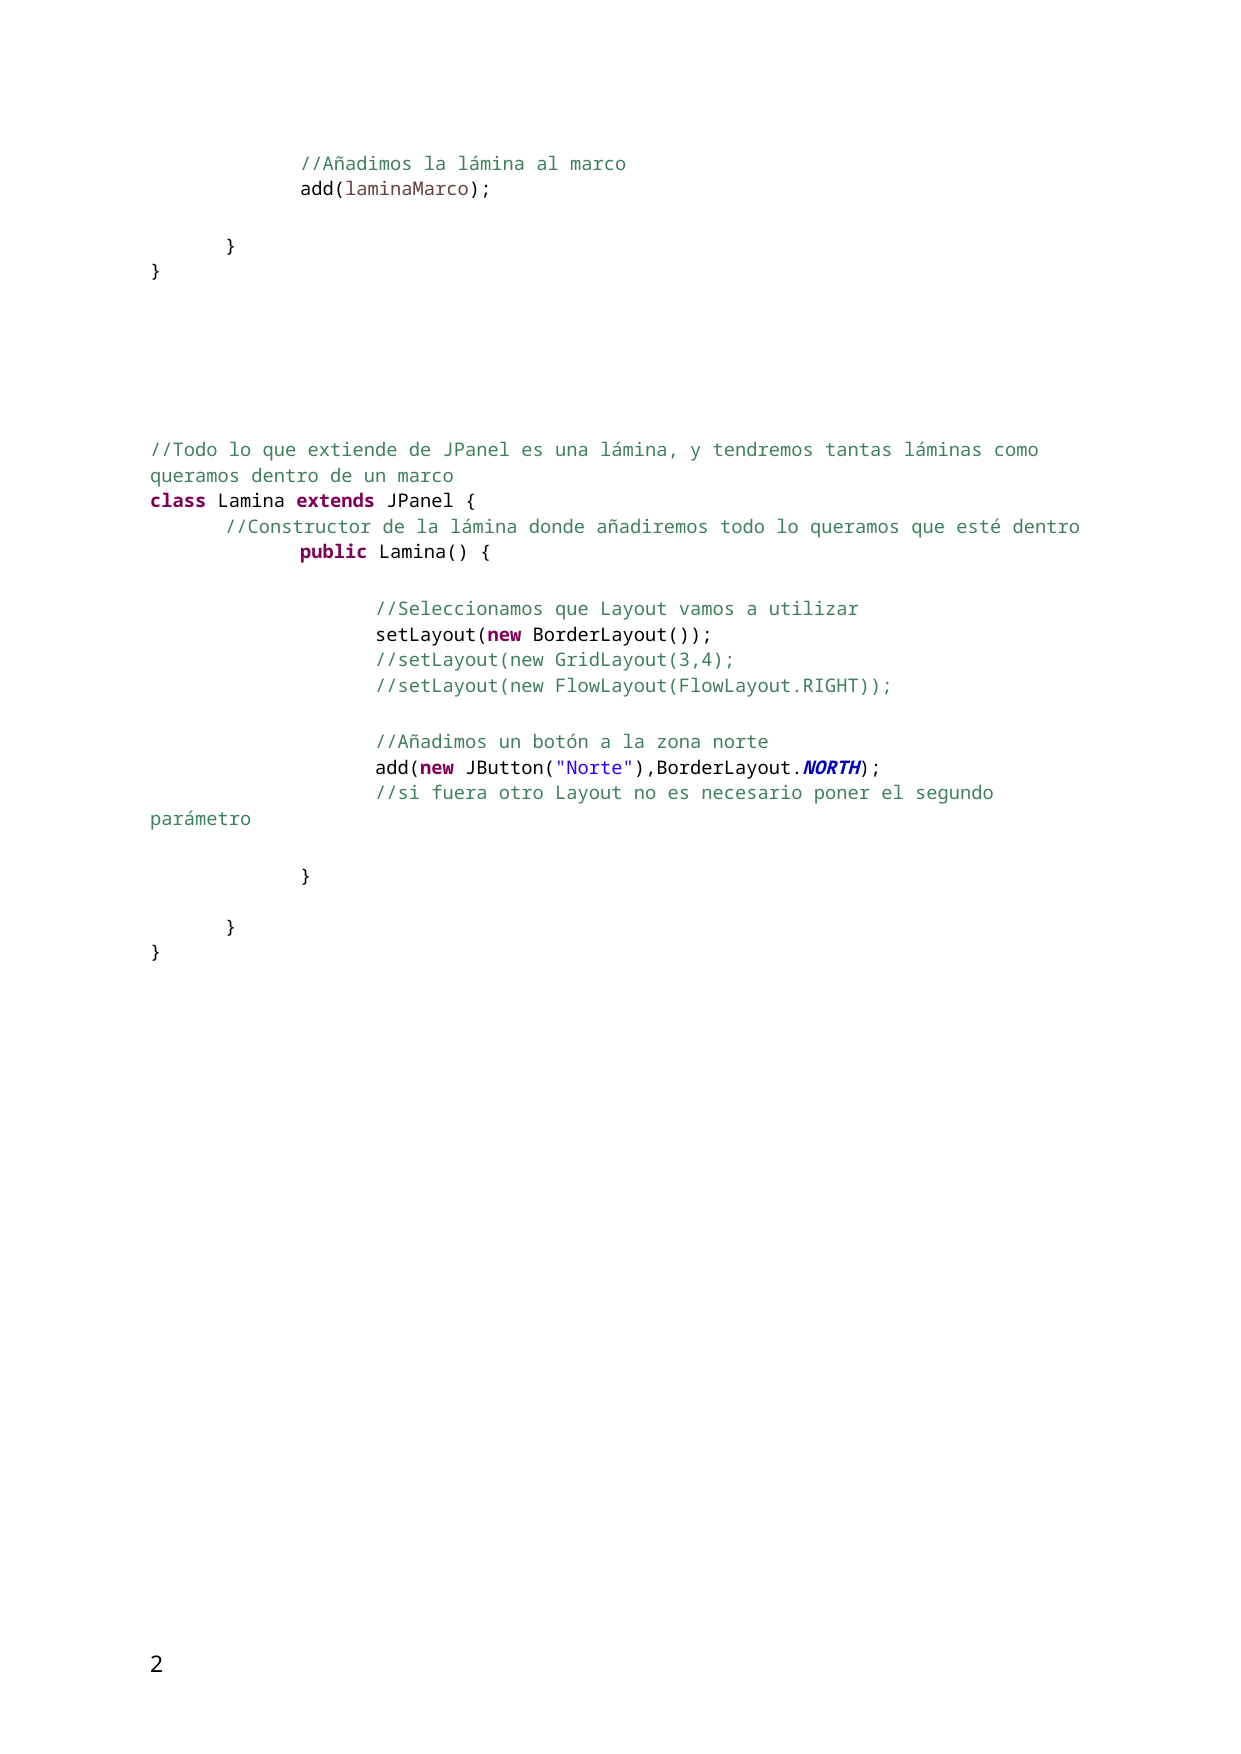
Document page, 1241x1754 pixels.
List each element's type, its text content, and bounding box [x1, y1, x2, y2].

text //Añadimos la lámina al marco [150, 150, 1090, 176]
text class Lamina extends JPanel { [150, 487, 1090, 513]
text //Seleccionamos que Layout vamos a utilizar [150, 595, 1090, 621]
text } [150, 232, 1090, 258]
title } [150, 938, 1090, 964]
text add(laminaMarco); [150, 176, 1090, 201]
text //Añadimos un botón a la zona norte [150, 729, 1090, 754]
text //setLayout(new FlowLayout(FlowLayout.RIGHT)); [150, 672, 1090, 697]
text public Lamina() { [150, 538, 1090, 564]
text //Todo lo que extiende de JPanel es una lámina, y tendremos tantas láminas como queramos dentro de un marco [150, 436, 1090, 487]
text add(new JButton("Norte"),BorderLayout.NORTH); [150, 754, 1090, 780]
text //Constructor de la lámina donde añadiremos todo lo queramos que esté dentro [150, 513, 1090, 538]
text //si fuera otro Layout no es necesario poner el segundo parámetro [150, 780, 1090, 831]
text //setLayout(new GridLayout(3,4); [150, 646, 1090, 672]
text } [150, 862, 1090, 887]
text setLayout(new BorderLayout()); [150, 621, 1090, 646]
text } [150, 258, 1090, 283]
text } [150, 913, 1090, 938]
